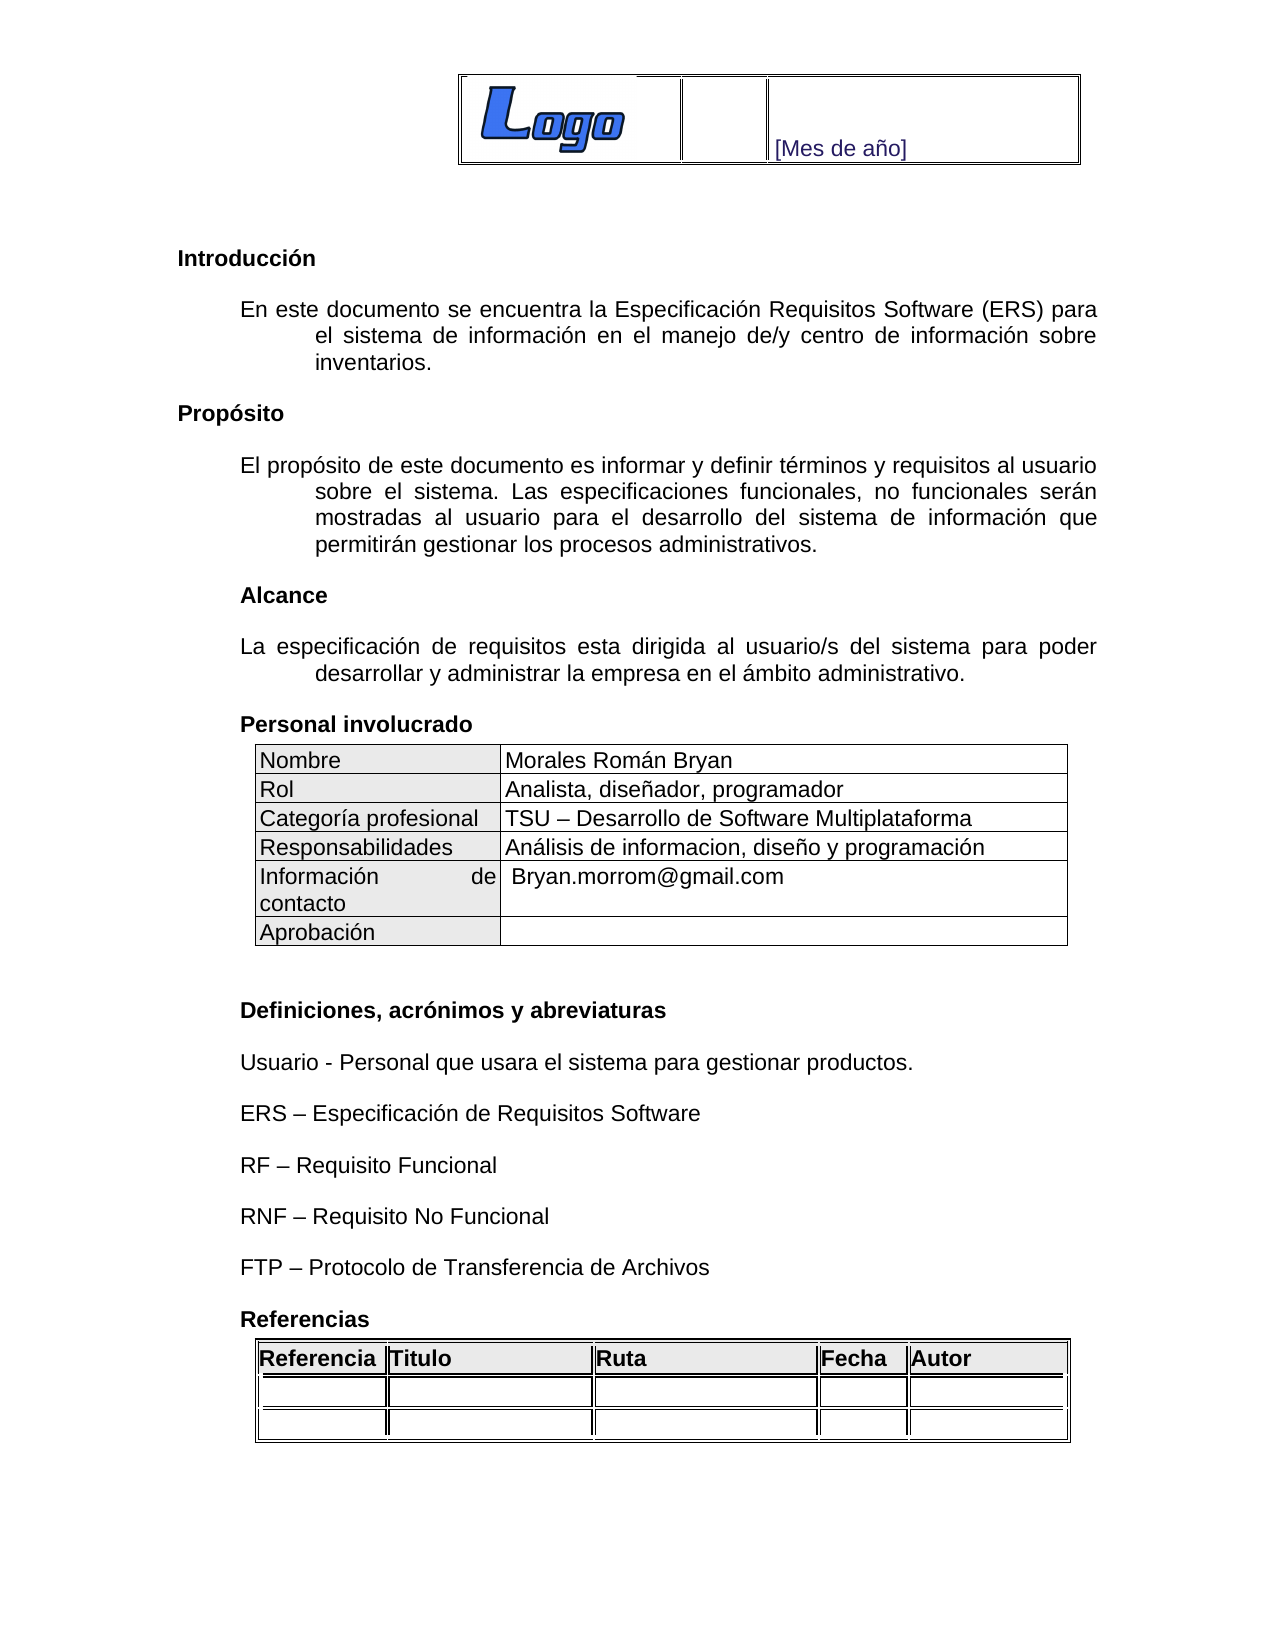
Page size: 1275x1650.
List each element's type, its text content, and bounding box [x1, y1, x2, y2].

table_header Referencia [259, 1343, 387, 1373]
table_cell [596, 1378, 816, 1406]
table_cell [594, 1406, 819, 1438]
table_cell Categoría profesional [256, 803, 500, 831]
subtitle En este documento se encuentra la Especificación Requisitos Software (ERS) para el sistema de información en el manejo de/y centro de información sobre inventarios. [240, 296, 1098, 375]
table_cell Aprobación [256, 917, 500, 945]
table_cell Analista, diseñador, programador [501, 774, 1067, 802]
table_cell Información de contacto [256, 861, 500, 916]
subtitle Alcance [240, 582, 1098, 608]
subtitle RF – Requisito Funcional [240, 1152, 1098, 1178]
subtitle Usuario - Personal que usara el sistema para gestionar productos. [240, 1049, 1098, 1075]
subtitle Introducción [177, 245, 1098, 271]
subtitle Propósito [177, 400, 1098, 427]
subtitle Personal involucrado [240, 711, 1098, 737]
table_cell [821, 1378, 906, 1406]
table_header Autor [909, 1343, 1067, 1373]
table_cell [388, 1406, 594, 1438]
table_header Fecha [819, 1340, 909, 1373]
subtitle FTP – Protocolo de Transferencia de Archivos [240, 1254, 1098, 1281]
table_cell [257, 1406, 387, 1438]
table_cell [909, 1406, 1069, 1438]
subtitle RNF – Requisito No Funcional [240, 1203, 1098, 1229]
table_cell [819, 1406, 909, 1438]
subtitle Referencias [240, 1306, 1098, 1332]
table_cell [257, 1373, 387, 1406]
table_header Nombre [256, 745, 500, 773]
subtitle ERS – Especificación de Requisitos Software [240, 1100, 1098, 1127]
table_cell [909, 1373, 1069, 1406]
subtitle Definiciones, acrónimos y abreviaturas [240, 997, 1098, 1024]
table_cell Bryan.morrom@gmail.com [501, 861, 1067, 916]
table_cell Rol [256, 774, 500, 802]
table_header Morales Román Bryan [501, 745, 1067, 773]
subtitle El propósito de este documento es informar y definir términos y requisitos al usuario sobre el sistema. Las especificaciones funcionales, no funcionales serán mostradas al usuario para el desarrollo del sistema de información que permitirán gestionar los procesos administrativos. [240, 452, 1098, 557]
table_cell Responsabilidades [256, 832, 500, 860]
table_header Ruta [594, 1340, 819, 1373]
table_cell [501, 917, 1067, 945]
table_cell [390, 1378, 591, 1406]
table_cell Análisis de informacion, diseño y programación [501, 832, 1067, 860]
subtitle La especificación de requisitos esta dirigida al usuario/s del sistema para poder desarrollar y administrar la empresa en el ámbito administrativo. [240, 633, 1098, 686]
table_cell TSU – Desarrollo de Software Multiplataforma [501, 803, 1067, 831]
table_header Titulo [388, 1340, 594, 1373]
